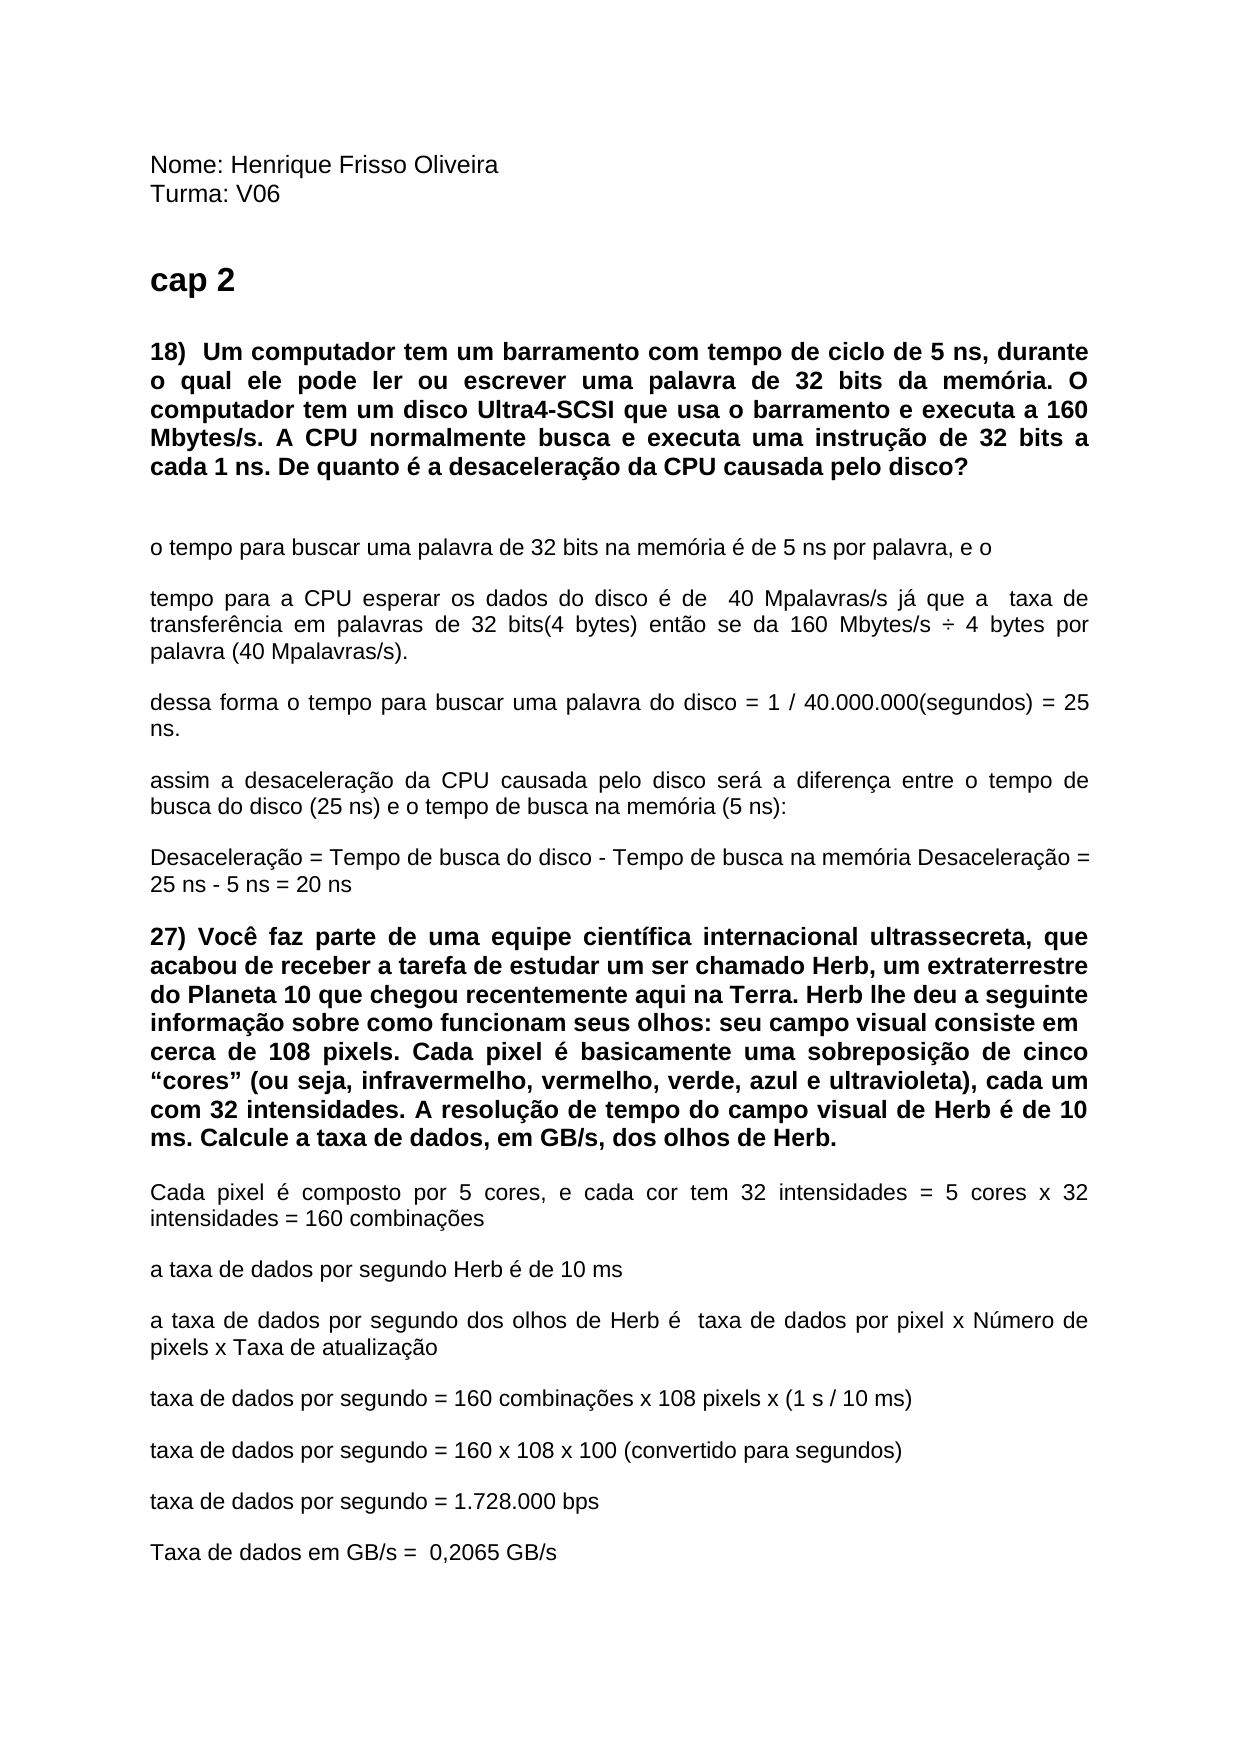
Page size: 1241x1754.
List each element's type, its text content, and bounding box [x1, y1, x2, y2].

text taxa de dados por segundo = 160 combinações x 108 pixels x (1 s / 10 ms) [150, 1385, 1090, 1412]
text Taxa de dados em GB/s = 0,2065 GB/s [150, 1539, 1090, 1566]
text dessa forma o tempo para buscar uma palavra do disco = 1 / 40.000.000(segundos) = 25 ns. [150, 689, 1090, 742]
text taxa de dados por segundo = 160 x 108 x 100 (convertido para segundos) [150, 1437, 1090, 1463]
text 27) Você faz parte de uma equipe científica internacional ultrassecreta, que acabou de receber a tarefa de estudar um ser chamado Herb, um extraterrestre do Planeta 10 que chegou recentemente aqui na Terra. Herb lhe deu a seguinte informação sobre como funcionam seus olhos: seu campo visual consiste em [150, 922, 1090, 1037]
text assim a desaceleração da CPU causada pelo disco será a diferença entre o tempo de busca do disco (25 ns) e o tempo de busca na memória (5 ns): [150, 767, 1090, 819]
text cap 2 [150, 260, 1090, 299]
text Nome: Henrique Frisso Oliveira [150, 150, 1090, 179]
text Desaceleração = Tempo de busca do disco - Tempo de busca na memória Desaceleração = 25 ns - 5 ns = 20 ns [150, 844, 1090, 897]
text cerca de 108 pixels. Cada pixel é basicamente uma sobreposição de cinco “cores” (ou seja, infravermelho, vermelho, verde, azul e ultravioleta), cada um com 32 intensidades. A resolução de tempo do campo visual de Herb é de 10 ms. Calcule a taxa de dados, em GB/s, dos olhos de Herb. [150, 1037, 1090, 1152]
text a taxa de dados por segundo dos olhos de Herb é taxa de dados por pixel x Número de pixels x Taxa de atualização [150, 1307, 1090, 1360]
text taxa de dados por segundo = 1.728.000 bps [150, 1488, 1090, 1514]
text a taxa de dados por segundo Herb é de 10 ms [150, 1256, 1090, 1282]
text tempo para a CPU esperar os dados do disco é de 40 Mpalavras/s já que a taxa de transferência em palavras de 32 bits(4 bytes) então se da 160 Mbytes/s ÷ 4 bytes por palavra (40 Mpalavras/s). [150, 585, 1090, 664]
text Cada pixel é composto por 5 cores, e cada cor tem 32 intensidades = 5 cores x 32 intensidades = 160 combinações [150, 1178, 1090, 1231]
text 18) Um computador tem um barramento com tempo de ciclo de 5 ns, durante o qual ele pode ler ou escrever uma palavra de 32 bits da memória. O computador tem um disco Ultra4-SCSI que usa o barramento e executa a 160 Mbytes/s. A CPU normalmente busca e executa uma instrução de 32 bits a cada 1 ns. De quanto é a desaceleração da CPU causada pelo disco? [150, 337, 1090, 481]
text o tempo para buscar uma palavra de 32 bits na memória é de 5 ns por palavra, e o [150, 533, 1090, 560]
text Turma: V06 [150, 179, 1090, 207]
